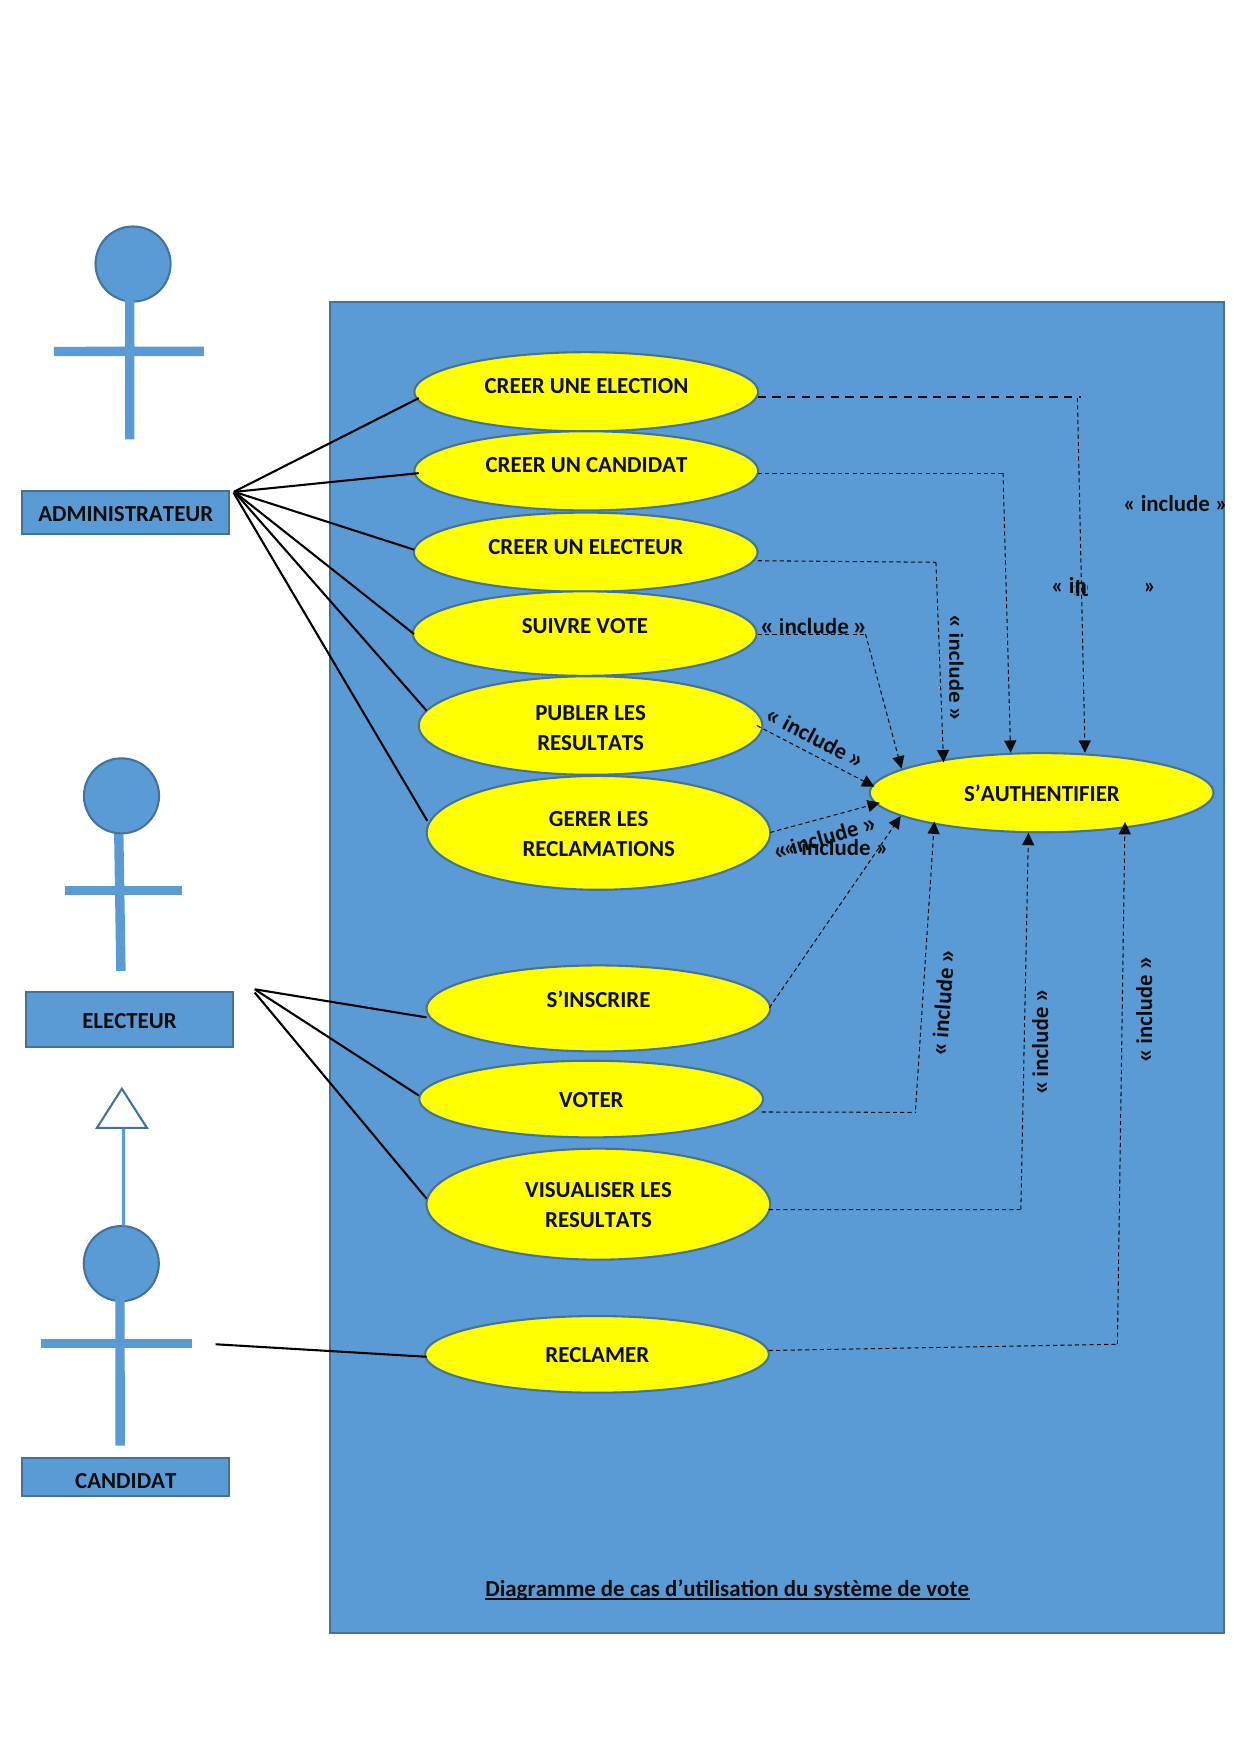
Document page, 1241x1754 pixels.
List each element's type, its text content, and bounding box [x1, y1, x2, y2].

text P3 A temps réel, tous les votes se verront stocker dans la base de données ou le comptage des voix se fera lui aussi au fur et à mesure pour qu’enfin les résultats puissent être communiqués dès la fermeture de la plateforme à 20h. [148, 148, 1093, 320]
